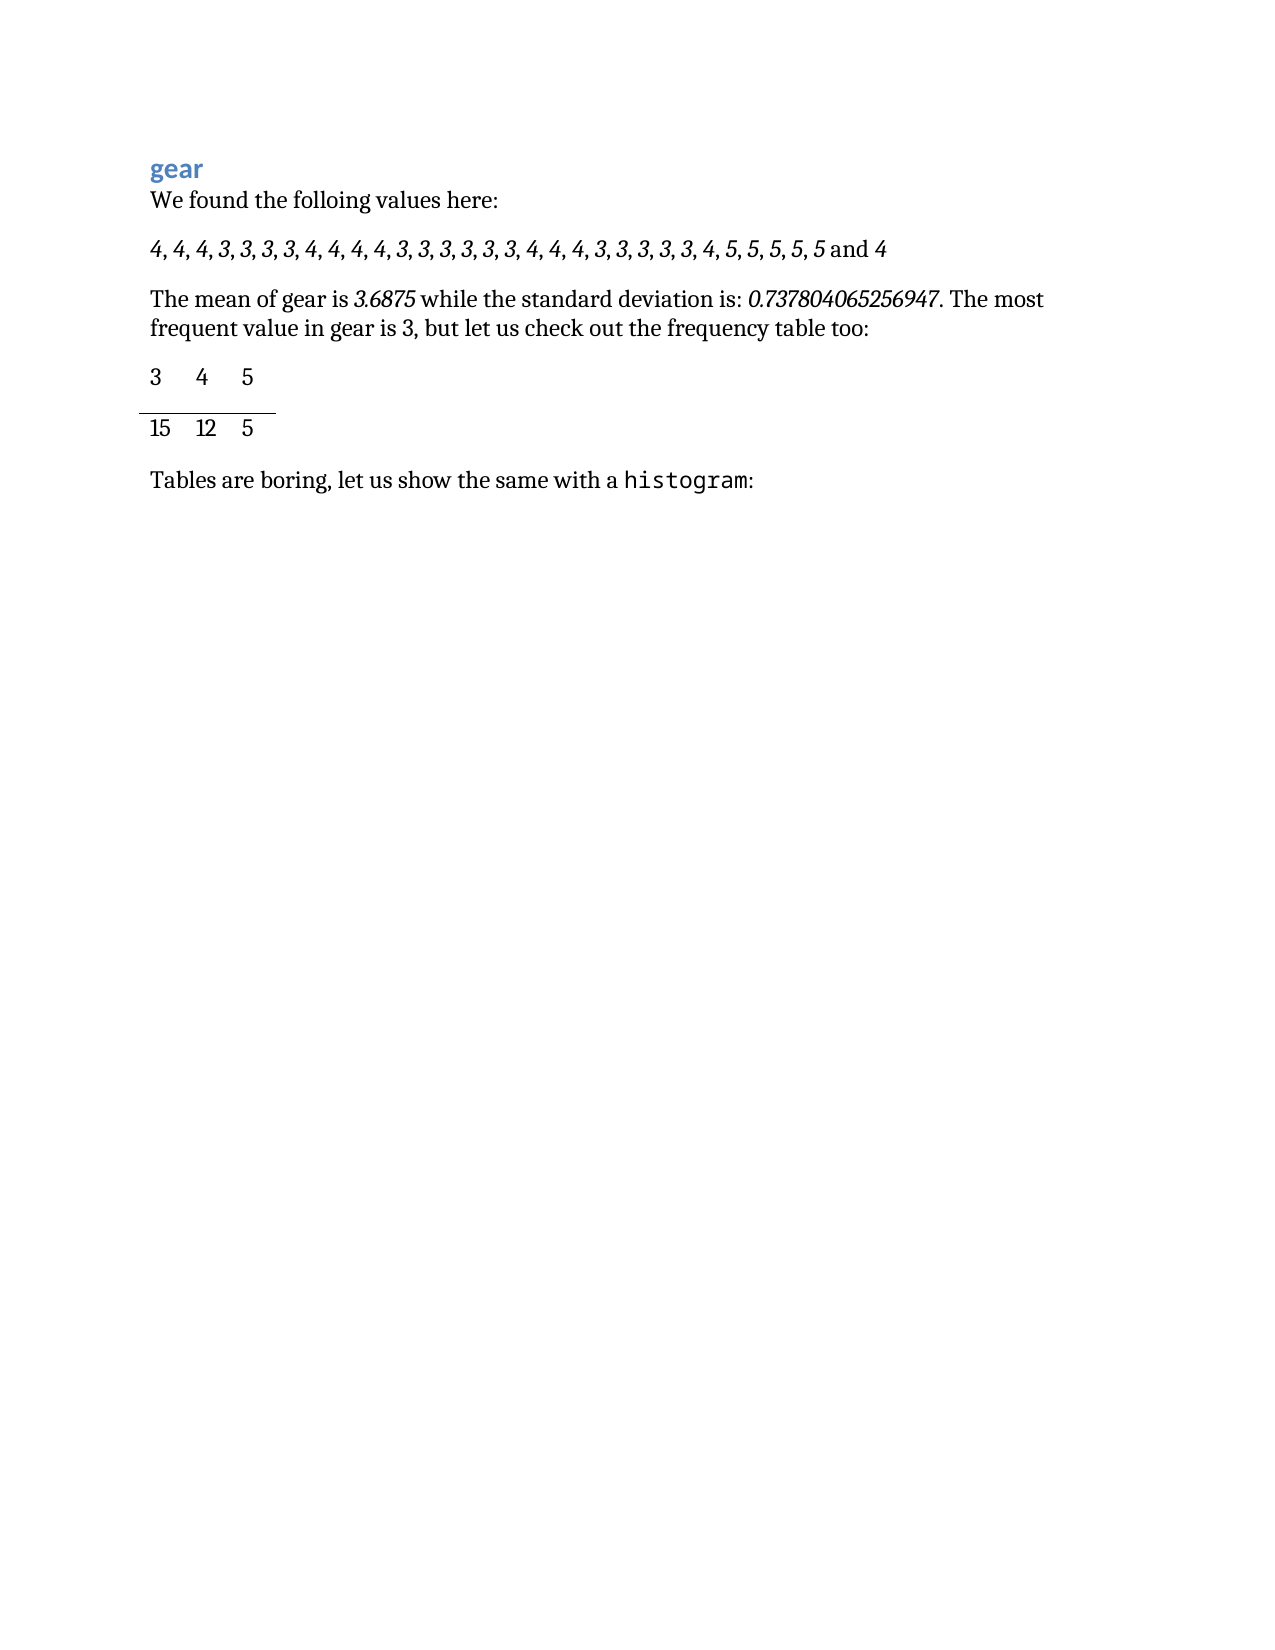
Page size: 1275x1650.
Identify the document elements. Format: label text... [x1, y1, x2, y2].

subtitle gear [150, 150, 1125, 186]
table_header 4 [185, 363, 230, 413]
table_cell 15 [139, 414, 184, 464]
table_cell 12 [185, 414, 230, 464]
text We found the folloing values here: [150, 186, 1125, 214]
text 4, 4, 4, 3, 3, 3, 3, 4, 4, 4, 4, 3, 3, 3, 3, 3, 3, 4, 4, 4, 3, 3, 3, 3, 3, 4, 5, 5, 5, 5, 5 and 4 [150, 235, 1125, 264]
text The mean of gear is 3.6875 while the standard deviation is: 0.737804065256947. The most frequent value in gear is 3, but let us check out the frequency table too: [150, 285, 1125, 342]
table_header 5 [230, 363, 276, 413]
table_header 3 [139, 363, 184, 413]
text Tables are boring, let us show the same with a histogram: [150, 464, 1125, 495]
table_cell 5 [230, 414, 276, 464]
